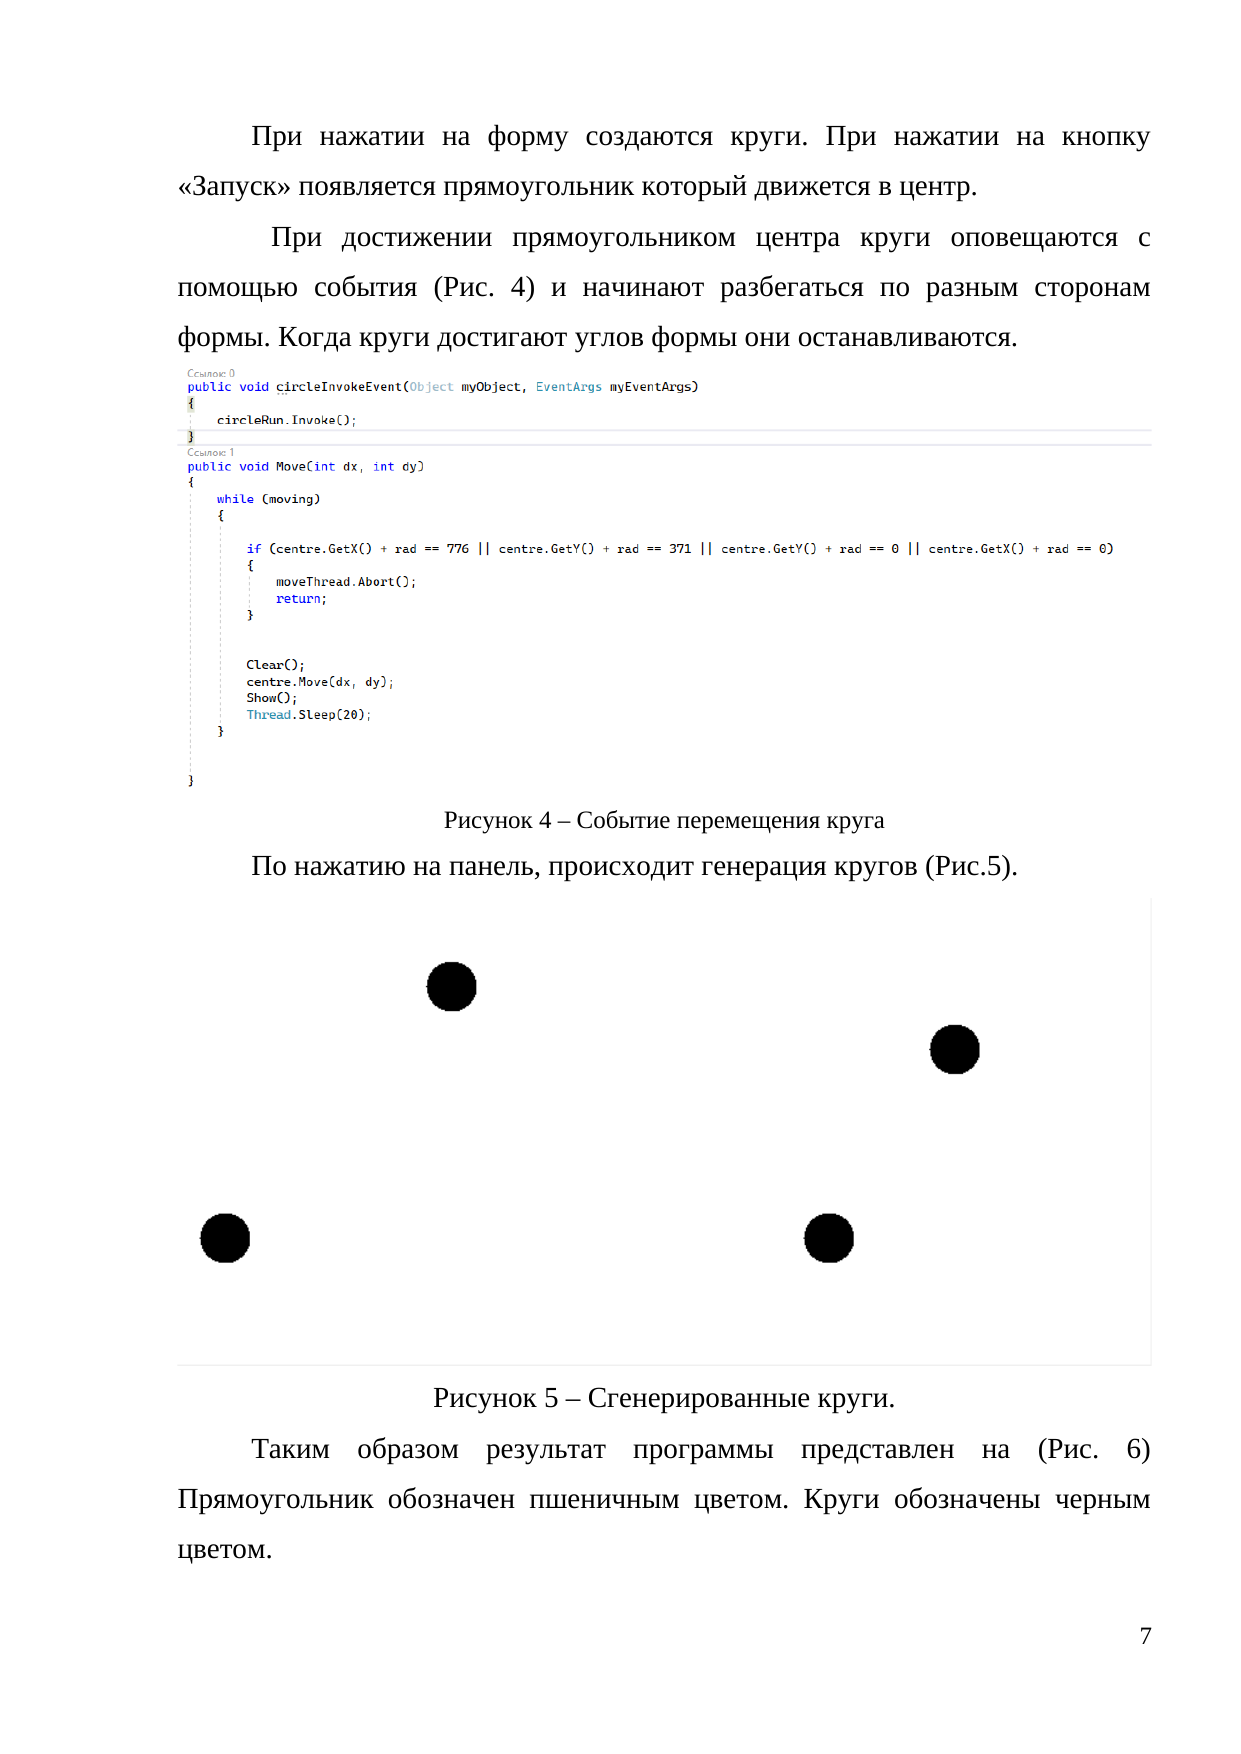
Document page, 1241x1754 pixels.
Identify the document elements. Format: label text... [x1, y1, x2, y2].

text Рисунок 5 – Сгенерированные круги. [177, 1380, 1152, 1414]
text Рисунок 4 – Событие перемещения круга [177, 791, 1152, 834]
picture [177, 369, 1152, 791]
picture [177, 898, 1152, 1366]
text Таким образом результат программы представлен на (Рис. 6) Прямоугольник обозначен пшеничным цветом. Круги обозначены черным цветом. [177, 1431, 1152, 1565]
text При нажатии на форму создаются круги. При нажатии на кнопку «Запуск» появляется прямоугольник который движется в центр. [177, 118, 1152, 202]
text При достижении прямоугольником центра круги оповещаются с помощью события (Рис. 4) и начинают разбегаться по разным сторонам формы. Когда круги достигают углов формы они останавливаются. [177, 219, 1152, 353]
text По нажатию на панель, происходит генерация кругов (Рис.5). [177, 848, 1152, 882]
